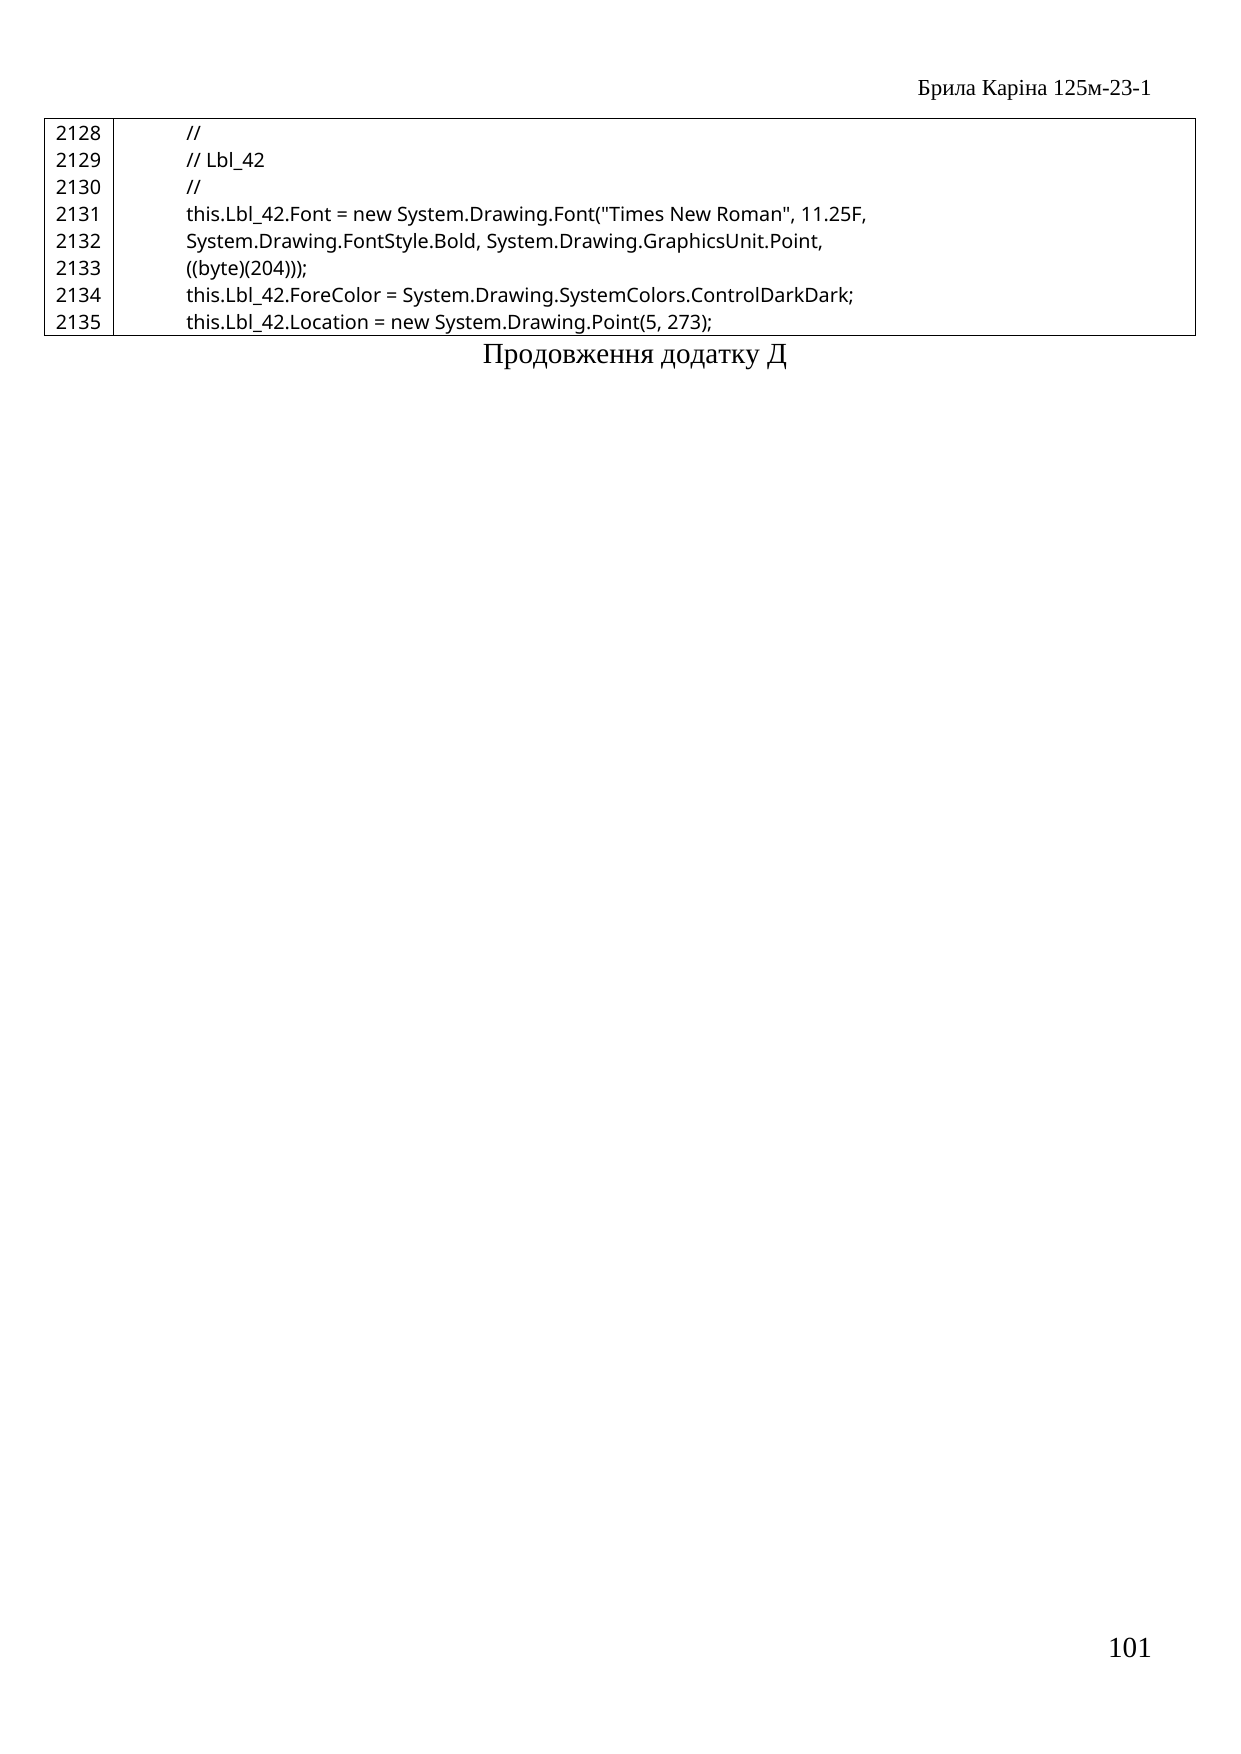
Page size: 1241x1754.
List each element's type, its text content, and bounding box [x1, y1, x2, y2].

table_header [114, 119, 1195, 335]
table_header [45, 119, 113, 335]
text Продовження додатку Д [118, 336, 1152, 369]
